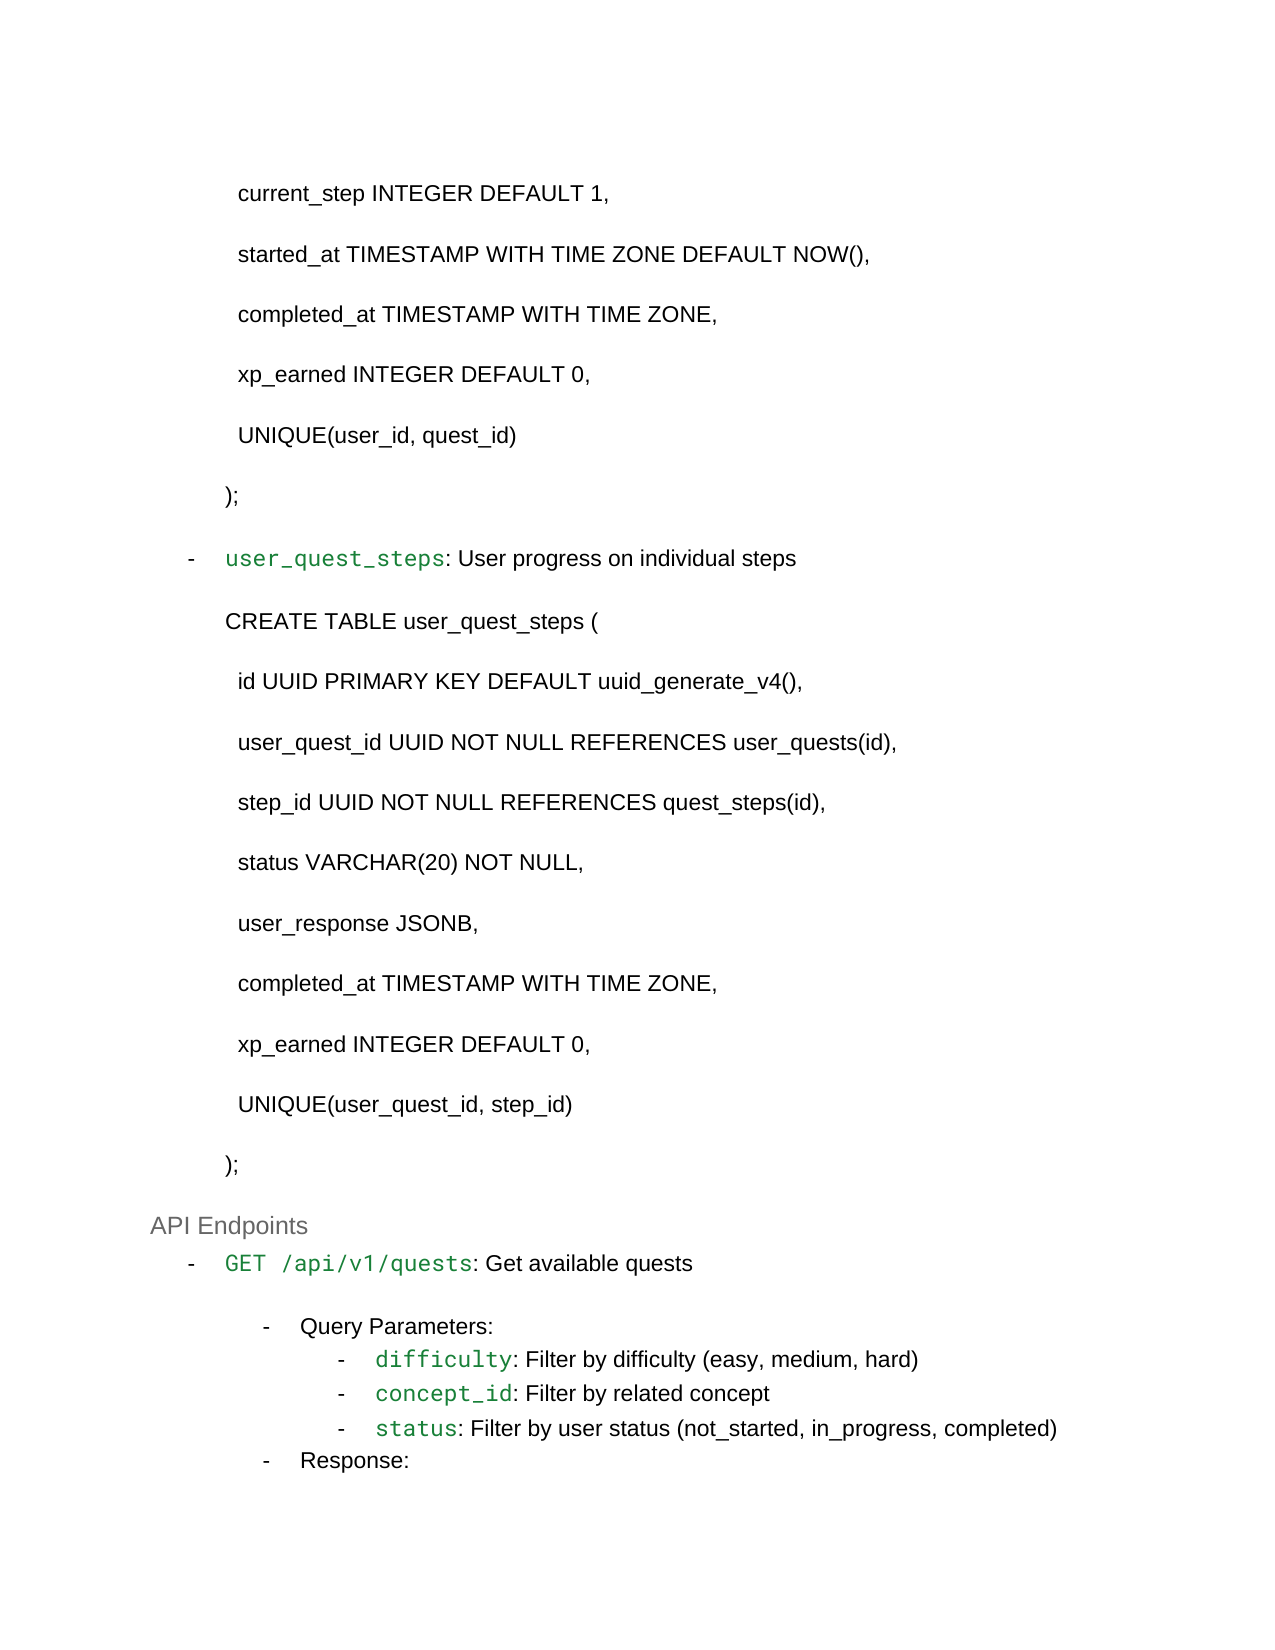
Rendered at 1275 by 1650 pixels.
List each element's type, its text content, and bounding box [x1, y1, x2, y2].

text CREATE TABLE user_quest_steps ( [225, 608, 1125, 634]
text user_quest_id UUID NOT NULL REFERENCES user_quests(id), [225, 728, 1125, 755]
text UNIQUE(user_id, quest_id) [225, 422, 1125, 448]
text current_step INTEGER DEFAULT 1, [225, 180, 1125, 207]
list status: Filter by user status (not_started, in_progress, completed) [337, 1412, 1125, 1442]
text completed_at TIMESTAMP WITH TIME ZONE, [225, 970, 1125, 996]
text step_id UUID NOT NULL REFERENCES quest_steps(id), [225, 789, 1125, 815]
text id UUID PRIMARY KEY DEFAULT uuid_generate_v4(), [225, 668, 1125, 694]
text completed_at TIMESTAMP WITH TIME ZONE, [225, 301, 1125, 327]
text UNIQUE(user_quest_id, step_id) [225, 1091, 1125, 1117]
list Query Parameters: [262, 1313, 1125, 1339]
list GET /api/v1/quests: Get available quests [187, 1248, 1125, 1278]
text ); [225, 1151, 1125, 1178]
list concept_id: Filter by related concept [337, 1378, 1125, 1408]
text started_at TIMESTAMP WITH TIME ZONE DEFAULT NOW(), [225, 241, 1125, 267]
text user_response JSONB, [225, 910, 1125, 936]
text xp_earned INTEGER DEFAULT 0, [225, 1031, 1125, 1057]
text status VARCHAR(20) NOT NULL, [225, 849, 1125, 876]
subtitle API Endpoints [150, 1211, 1125, 1239]
text ); [225, 482, 1125, 509]
list difficulty: Filter by difficulty (easy, medium, hard) [337, 1343, 1125, 1373]
text xp_earned INTEGER DEFAULT 0, [225, 361, 1125, 388]
list Response: [262, 1447, 1125, 1473]
list user_quest_steps: User progress on individual steps [187, 543, 1125, 573]
